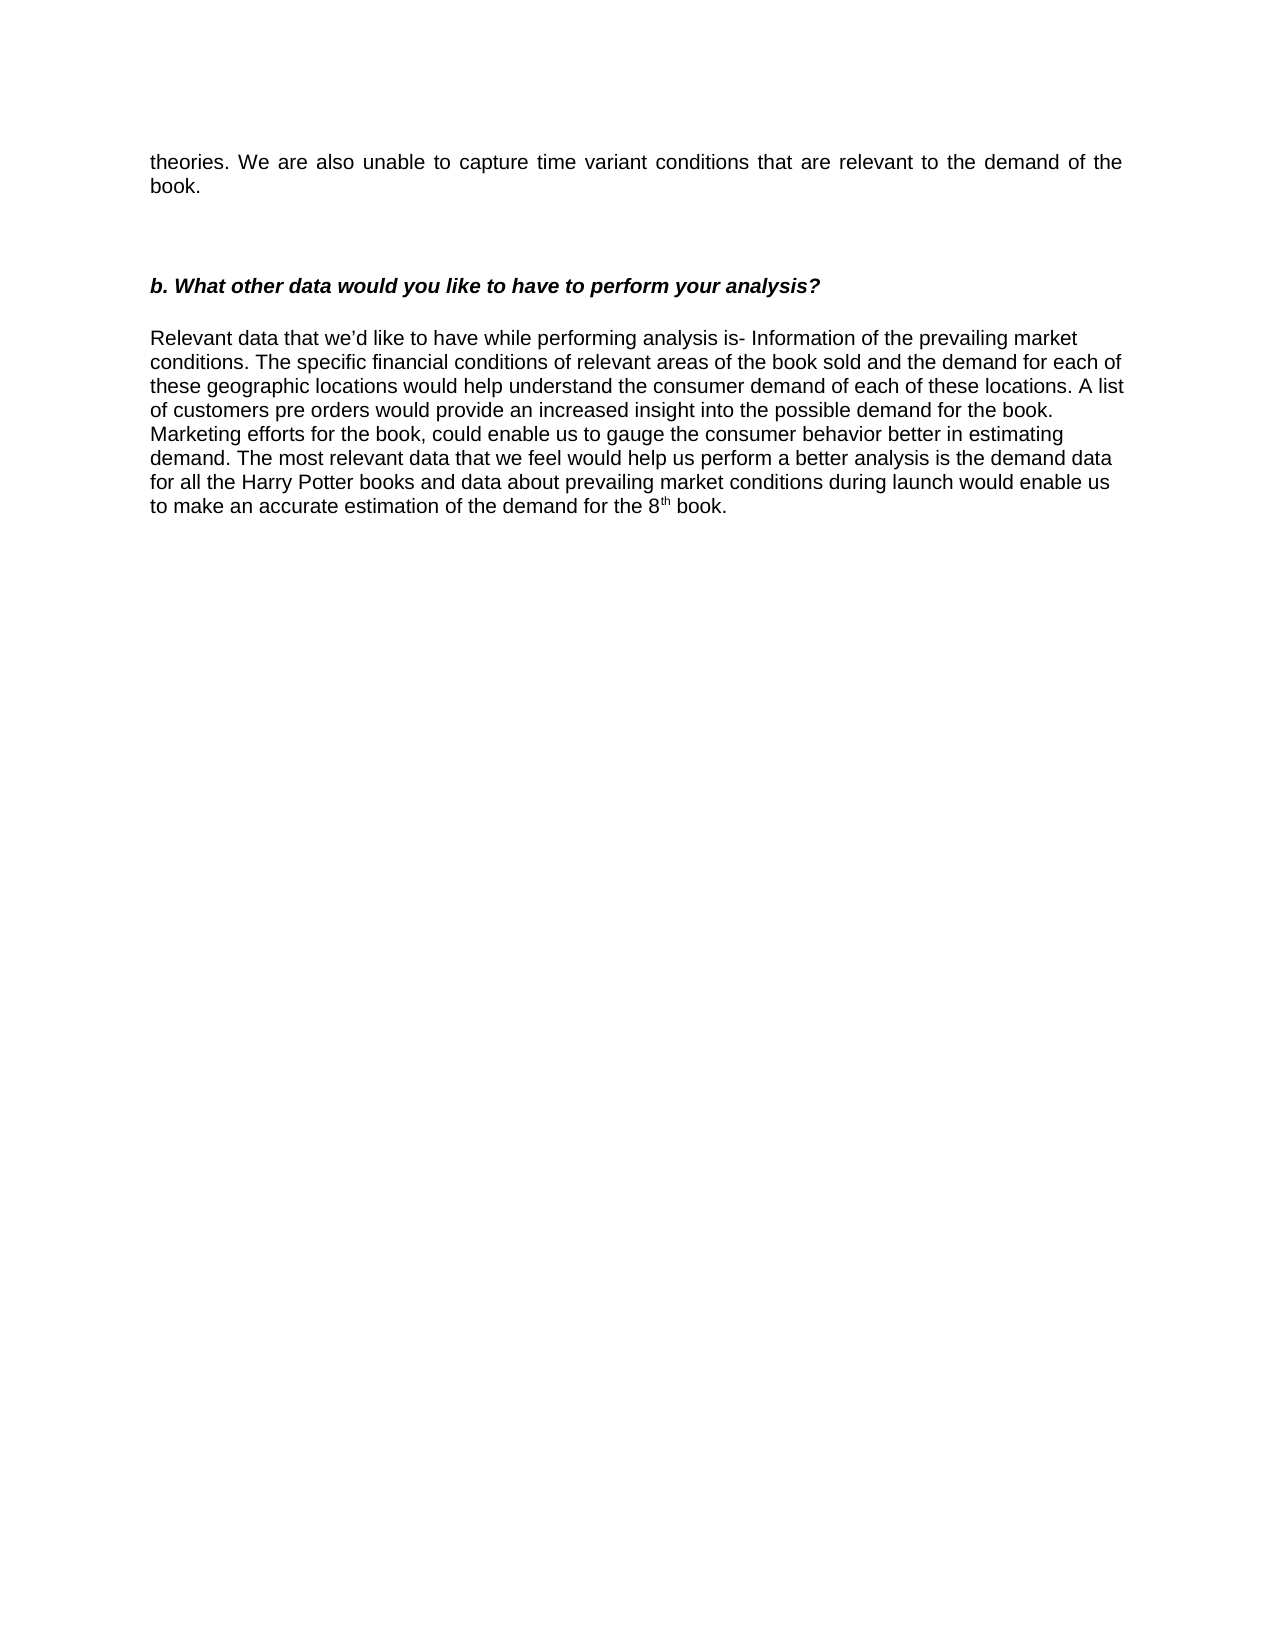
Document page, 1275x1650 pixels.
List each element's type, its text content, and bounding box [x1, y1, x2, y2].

text b. What other data would you like to have to perform your analysis? [150, 274, 1125, 298]
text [150, 150, 1125, 198]
text Relevant data that we’d like to have while performing analysis is- Information of the prevailing market conditions. The specific financial conditions of relevant areas of the book sold and the demand for each of these geographic locations would help understand the consumer demand of each of these locations. A list of customers pre orders would provide an increased insight into the possible demand for the book. Marketing efforts for the book, could enable us to gauge the consumer behavior better in estimating demand. The most relevant data that we feel would help us perform a better analysis is the demand data for all the Harry Potter books and data about prevailing market conditions during launch would enable us to make an accurate estimation of the demand for the 8th book. [150, 326, 1125, 517]
